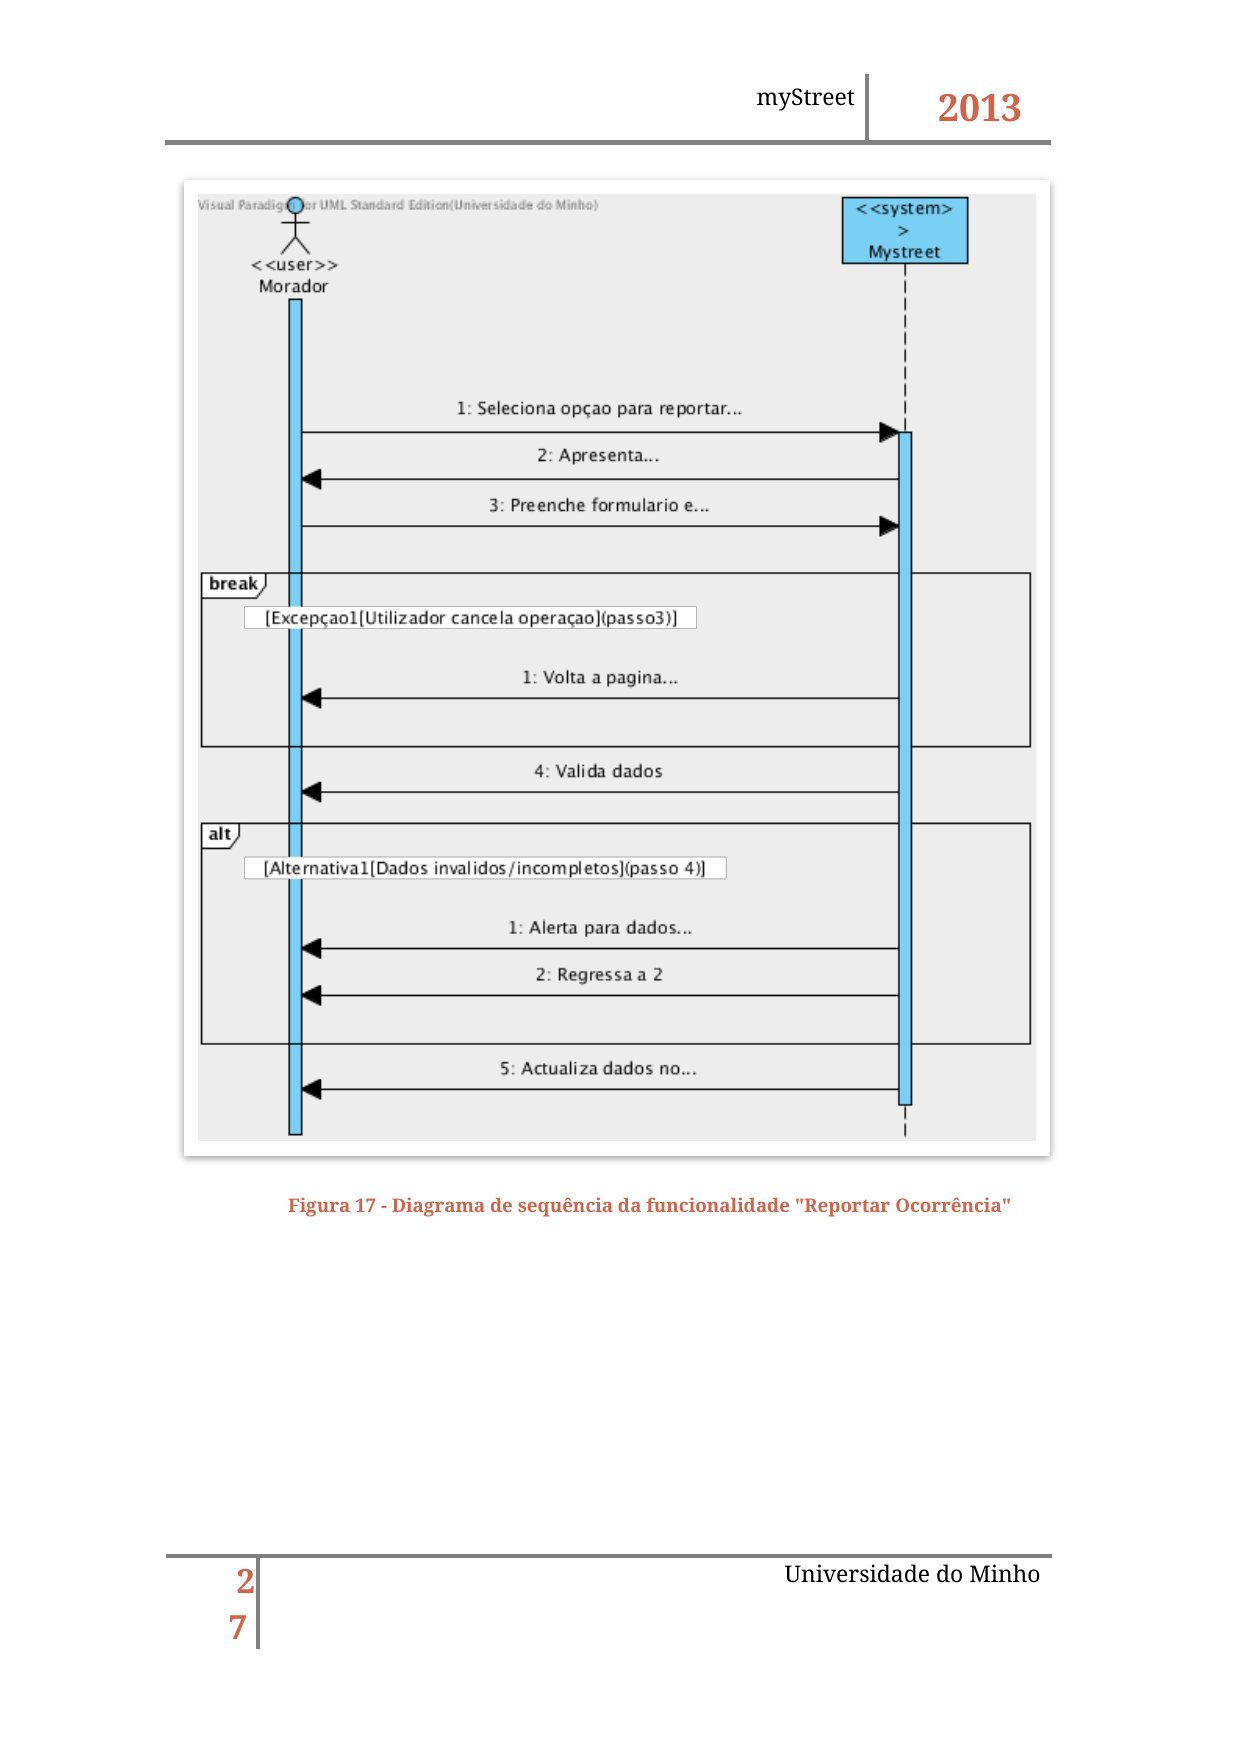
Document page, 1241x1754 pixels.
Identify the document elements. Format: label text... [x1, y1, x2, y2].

picture [198, 194, 1036, 1141]
